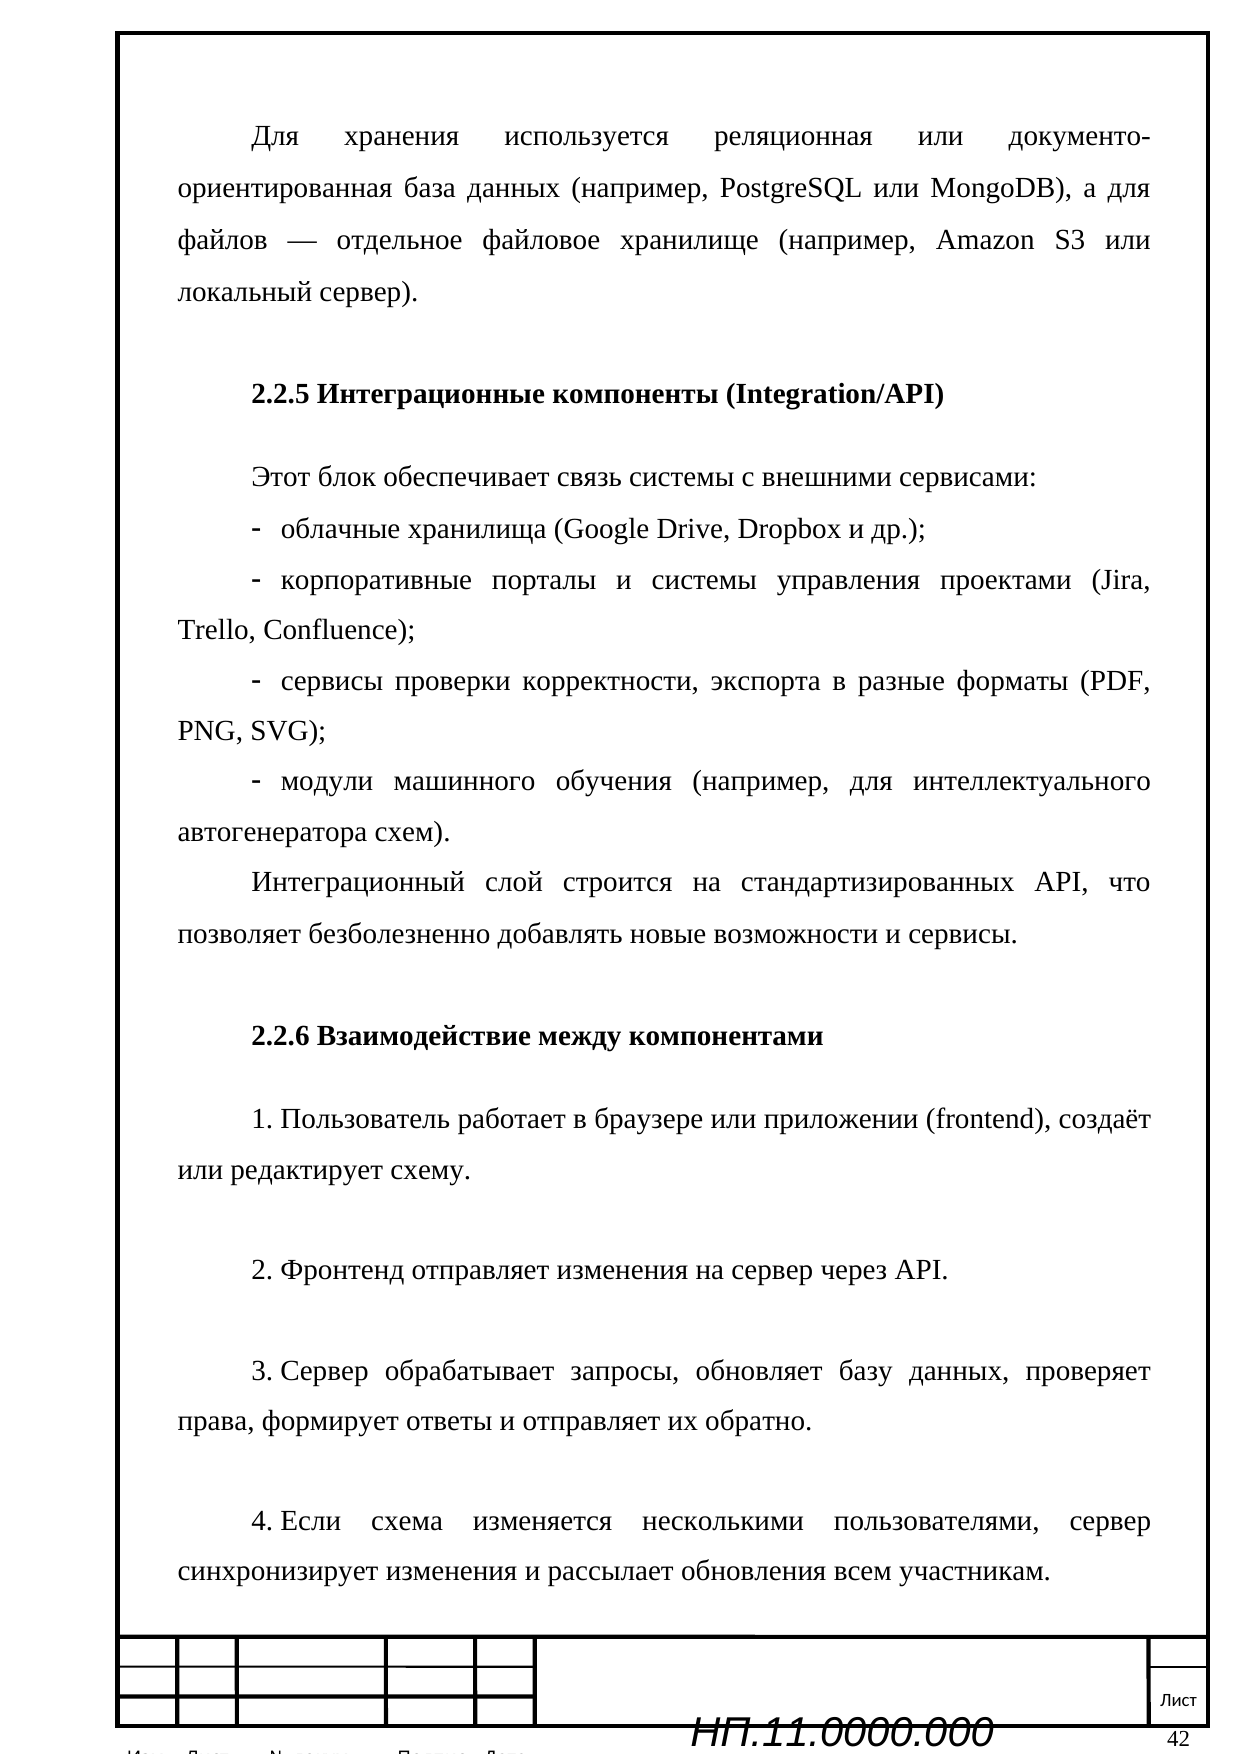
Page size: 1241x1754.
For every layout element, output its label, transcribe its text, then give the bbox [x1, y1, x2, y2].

text Для хранения используется реляционная или документо-ориентированная база данных (например, PostgreSQL или MongoDB), а для файлов — отдельное файловое хранилище (например, Amazon S3 или локальный сервер). [177, 118, 1152, 308]
subtitle 2.2.6 Взаимодействие между компонентами [177, 1018, 1152, 1052]
list Сервер обрабатывает запросы, обновляет базу данных, проверяет права, формирует ответы и отправляет их обратно. [177, 1353, 1152, 1436]
list облачные хранилища (Google Drive, Dropbox и др.); [177, 512, 1152, 545]
list корпоративные порталы и системы управления проектами (Jira, Trello, Confluence); [177, 562, 1152, 646]
subtitle 2.2.5 Интеграционные компоненты (Integration/API) [177, 376, 1152, 409]
list модули машинного обучения (например, для интеллектуального автогенератора схем). [177, 763, 1152, 847]
text Этот блок обеспечивает связь системы с внешними сервисами: [177, 459, 1152, 493]
list Фронтенд отправляет изменения на сервер через API. [177, 1252, 1152, 1286]
list Если схема изменяется несколькими пользователями, сервер синхронизирует изменения и рассылает обновления всем участникам. [177, 1503, 1152, 1587]
text Интеграционный слой строится на стандартизированных API, что позволяет безболезненно добавлять новые возможности и сервисы. [177, 864, 1152, 950]
list Пользователь работает в браузере или приложении (frontend), создаёт или редактирует схему. [177, 1102, 1152, 1186]
list сервисы проверки корректности, экспорта в разные форматы (PDF, PNG, SVG); [177, 663, 1152, 747]
